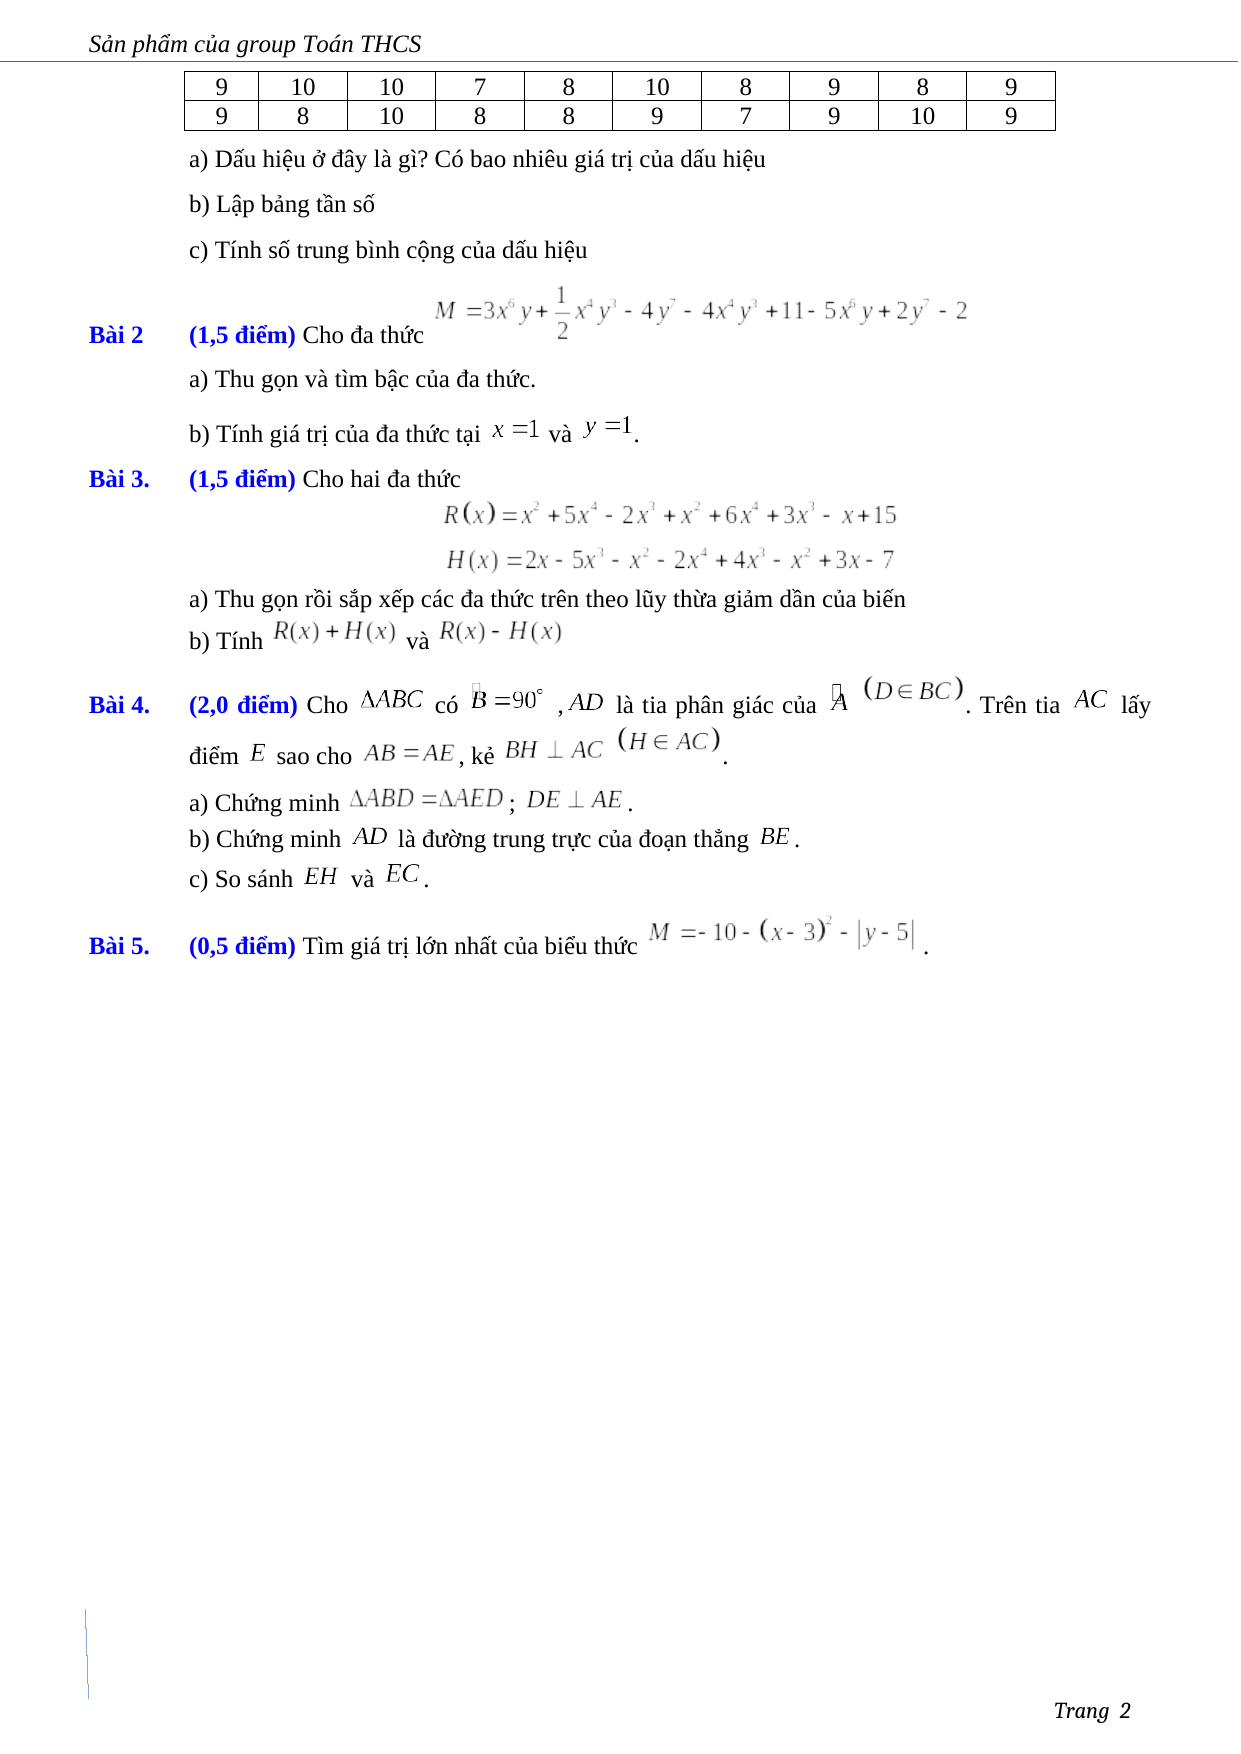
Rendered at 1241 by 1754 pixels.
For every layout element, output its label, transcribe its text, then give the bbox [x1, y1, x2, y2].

text b) Tính giá trị của đa thức tại và . [189, 410, 1152, 448]
table_cell 8 [436, 101, 524, 130]
table_cell 7 [702, 101, 789, 130]
list b) Chứng minh là đường trung trực của đoạn thẳng . [189, 822, 1152, 853]
list Bài 2 (1,5 điểm) Cho đa thức [88, 280, 1152, 349]
text a) Dấu hiệu ở đây là gì? Có bao nhiêu giá trị của dấu hiệu [189, 144, 1152, 172]
text Bài 5. (0,5 điểm) Tìm giá trị lớn nhất của biểu thức . [88, 910, 1152, 960]
table_cell 8 [702, 72, 789, 100]
table_cell 9 [967, 101, 1055, 130]
table_cell 10 [348, 101, 435, 130]
text b) Lập bảng tần số [189, 189, 1152, 218]
text a) Thu gọn và tìm bậc của đa thức. [189, 364, 1152, 393]
table_cell 10 [259, 72, 347, 100]
table_cell 9 [790, 101, 878, 130]
table_cell 7 [436, 72, 524, 100]
table_cell 9 [613, 101, 701, 130]
table_cell 8 [525, 101, 612, 130]
text Bài 4. (2,0 điểm) Cho có , là tia phân giác của . Trên tia lấy điểm sao cho , kẻ . [88, 671, 1152, 769]
text c) Tính số trung bình cộng của dấu hiệu [189, 235, 1152, 263]
table_cell 10 [348, 72, 435, 100]
table_cell 9 [790, 72, 878, 100]
list c) So sánh và . [189, 857, 1152, 893]
table_cell 8 [879, 72, 966, 100]
text b) Tính và [189, 617, 1152, 655]
text Bài 3. (1,5 điểm) Cho hai đa thức [88, 464, 1152, 493]
table_cell 10 [879, 101, 966, 130]
list a) Chứng minh ; . [189, 784, 1152, 817]
table_cell 9 [967, 72, 1055, 100]
table_cell 10 [613, 72, 701, 100]
table_cell 9 [185, 101, 258, 130]
table_cell 9 [185, 72, 258, 100]
table_cell 8 [259, 101, 347, 130]
text a) Thu gọn rồi sắp xếp các đa thức trên theo lũy thừa giảm dần của biến [189, 584, 1152, 612]
table_cell 8 [525, 72, 612, 100]
